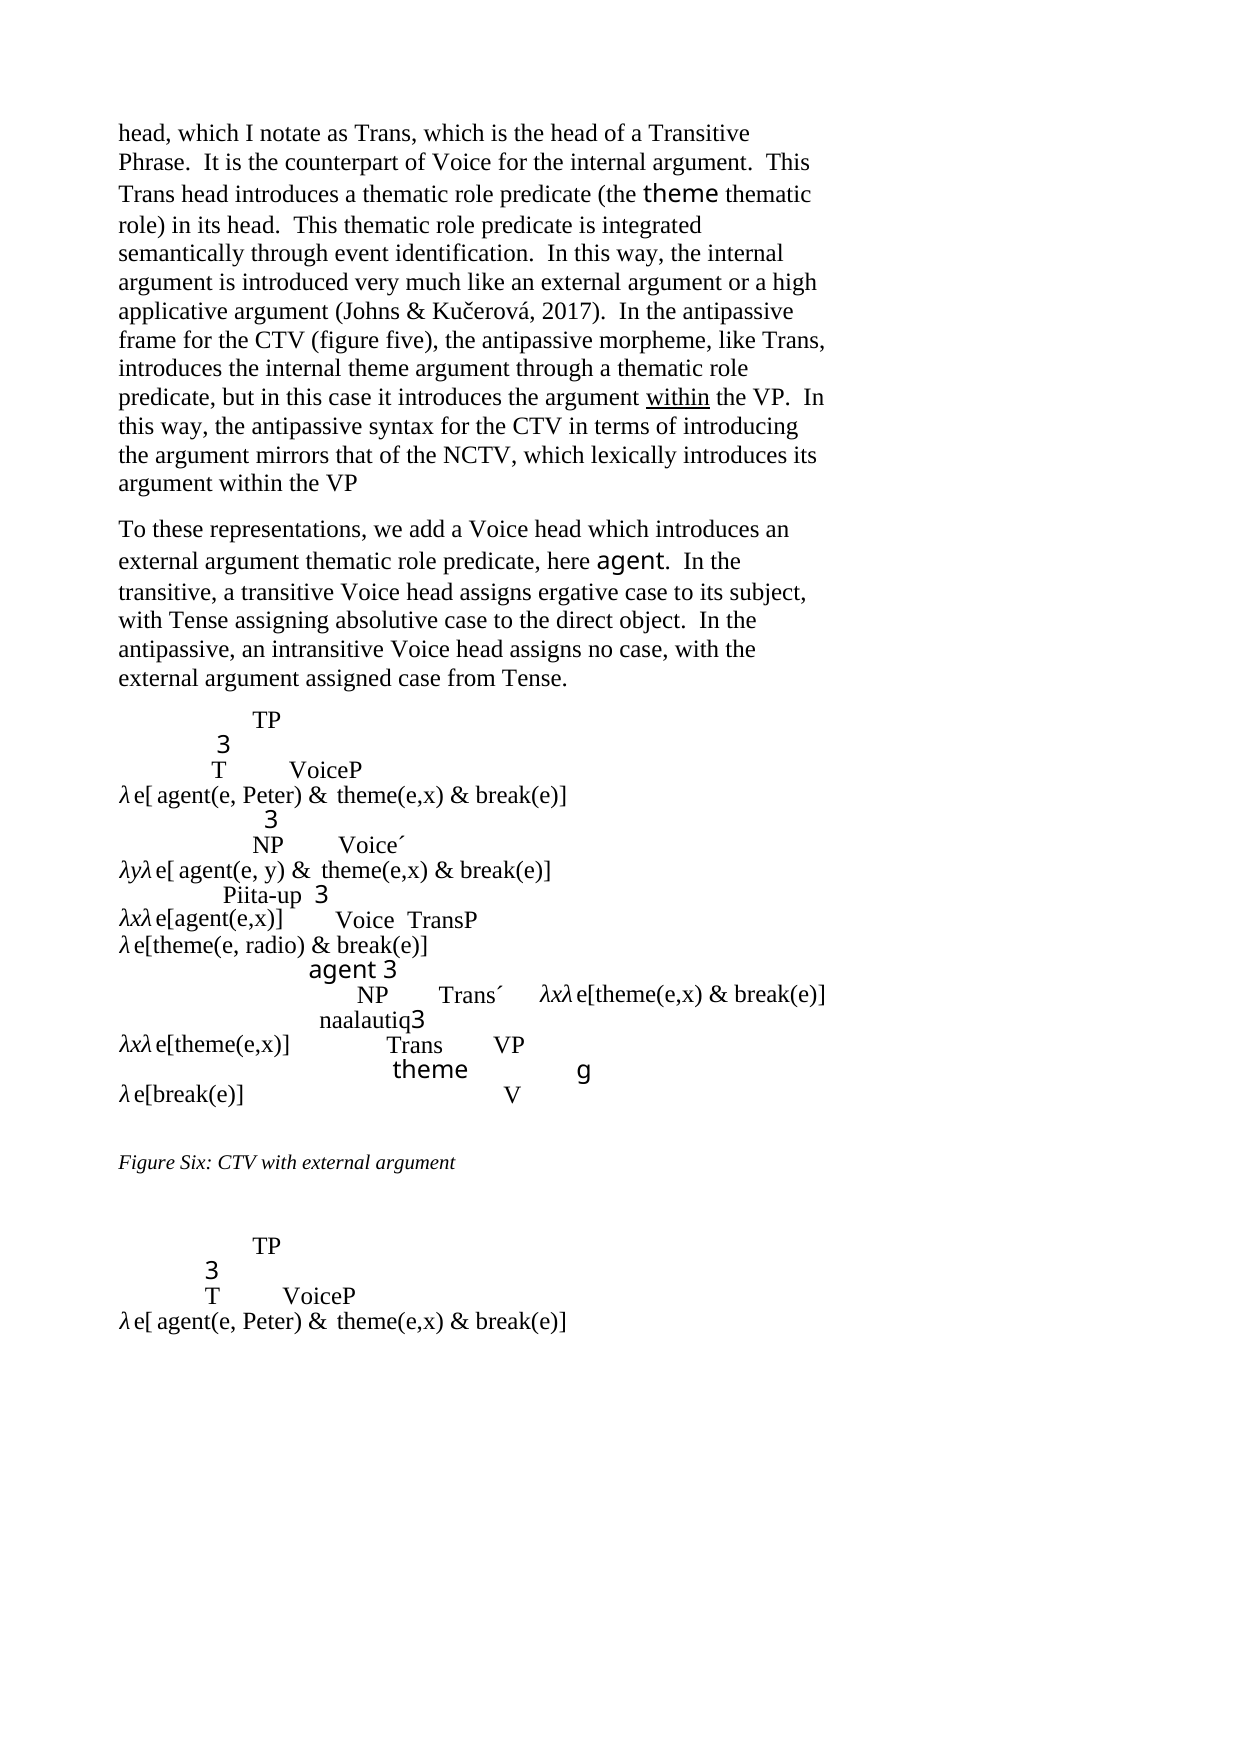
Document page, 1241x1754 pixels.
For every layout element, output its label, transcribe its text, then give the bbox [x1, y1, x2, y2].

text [118, 118, 827, 497]
text TP [118, 708, 827, 733]
text 3 [118, 808, 827, 833]
text theme g [118, 1058, 827, 1083]
text 3 [118, 733, 827, 758]
text Voice TransP [118, 908, 827, 958]
text 3 [118, 1259, 827, 1284]
text naalautiq3 [118, 1008, 827, 1033]
text NP Voice´ [118, 833, 827, 883]
text T VoiceP [118, 758, 827, 808]
text Figure Six: CTV with external argument [118, 1150, 827, 1174]
text To these representations, we add a Voice head which introduces an external argument thematic role predicate, here agent. In the transitive, a transitive Voice head assigns ergative case to its subject, with Tense assigning absolutive case to the direct object. In the antipassive, an intransitive Voice head assigns no case, with the external argument assigned case from Tense. [118, 514, 827, 692]
text Trans VP [118, 1033, 827, 1058]
text V [118, 1083, 827, 1108]
text TP [118, 1234, 827, 1259]
text T VoiceP [118, 1284, 827, 1334]
text NP Trans´ [118, 983, 827, 1008]
text Piita-up 3 [118, 883, 827, 908]
text agent 3 [118, 958, 827, 983]
